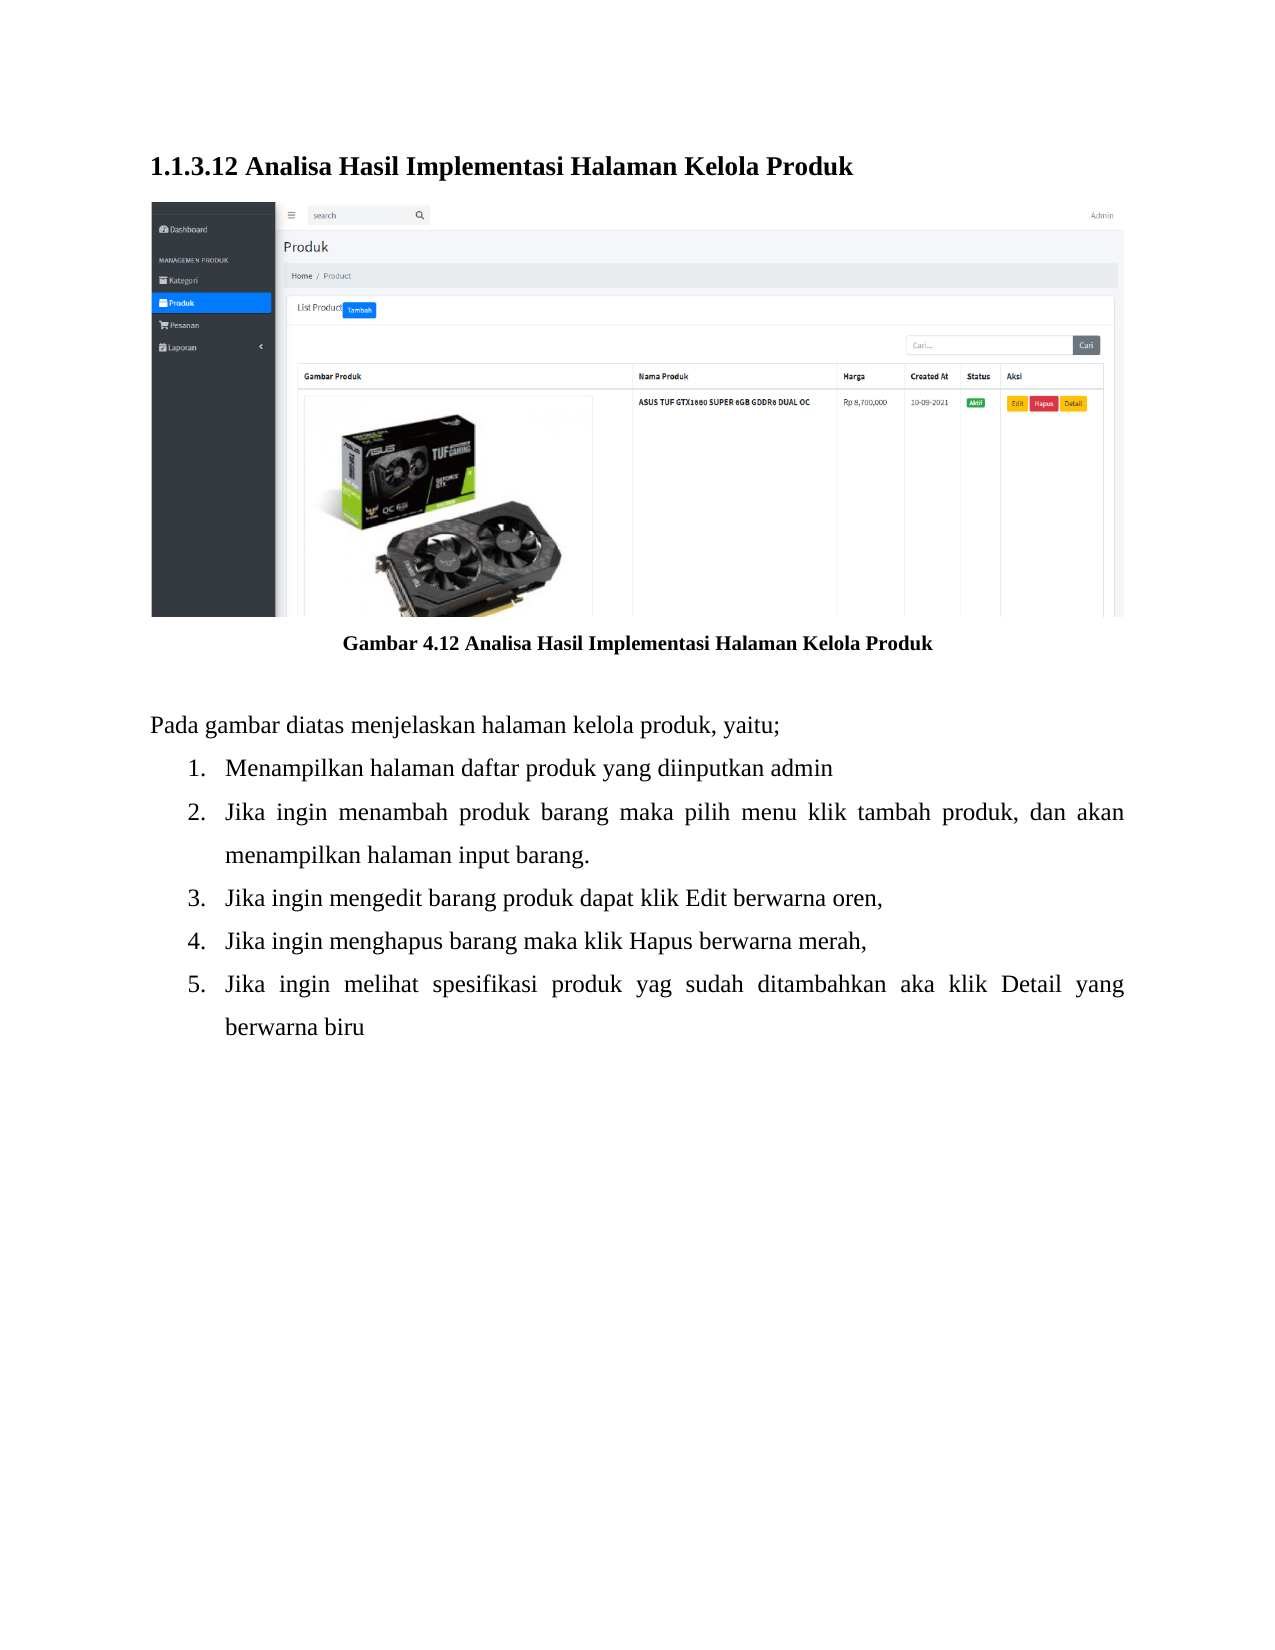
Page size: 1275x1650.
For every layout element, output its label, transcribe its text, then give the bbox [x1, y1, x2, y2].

list Menampilkan halaman daftar produk yang diinputkan admin [187, 753, 1125, 782]
list Jika ingin melihat spesifikasi produk yag sudah ditambahkan aka klik Detail yang berwarna biru [187, 969, 1125, 1041]
list Jika ingin menambah produk barang maka pilih menu klik tambah produk, dan akan menampilkan halaman input barang. [187, 797, 1125, 868]
text Pada gambar diatas menjelaskan halaman kelola produk, yaitu; [150, 710, 1125, 739]
picture [151, 202, 1124, 617]
list Jika ingin mengedit barang produk dapat klik Edit berwarna oren, [187, 883, 1125, 912]
list Jika ingin menghapus barang maka klik Hapus berwarna merah, [187, 926, 1125, 955]
subtitle Analisa Hasil Implementasi Halaman Kelola Produk [150, 150, 1125, 181]
